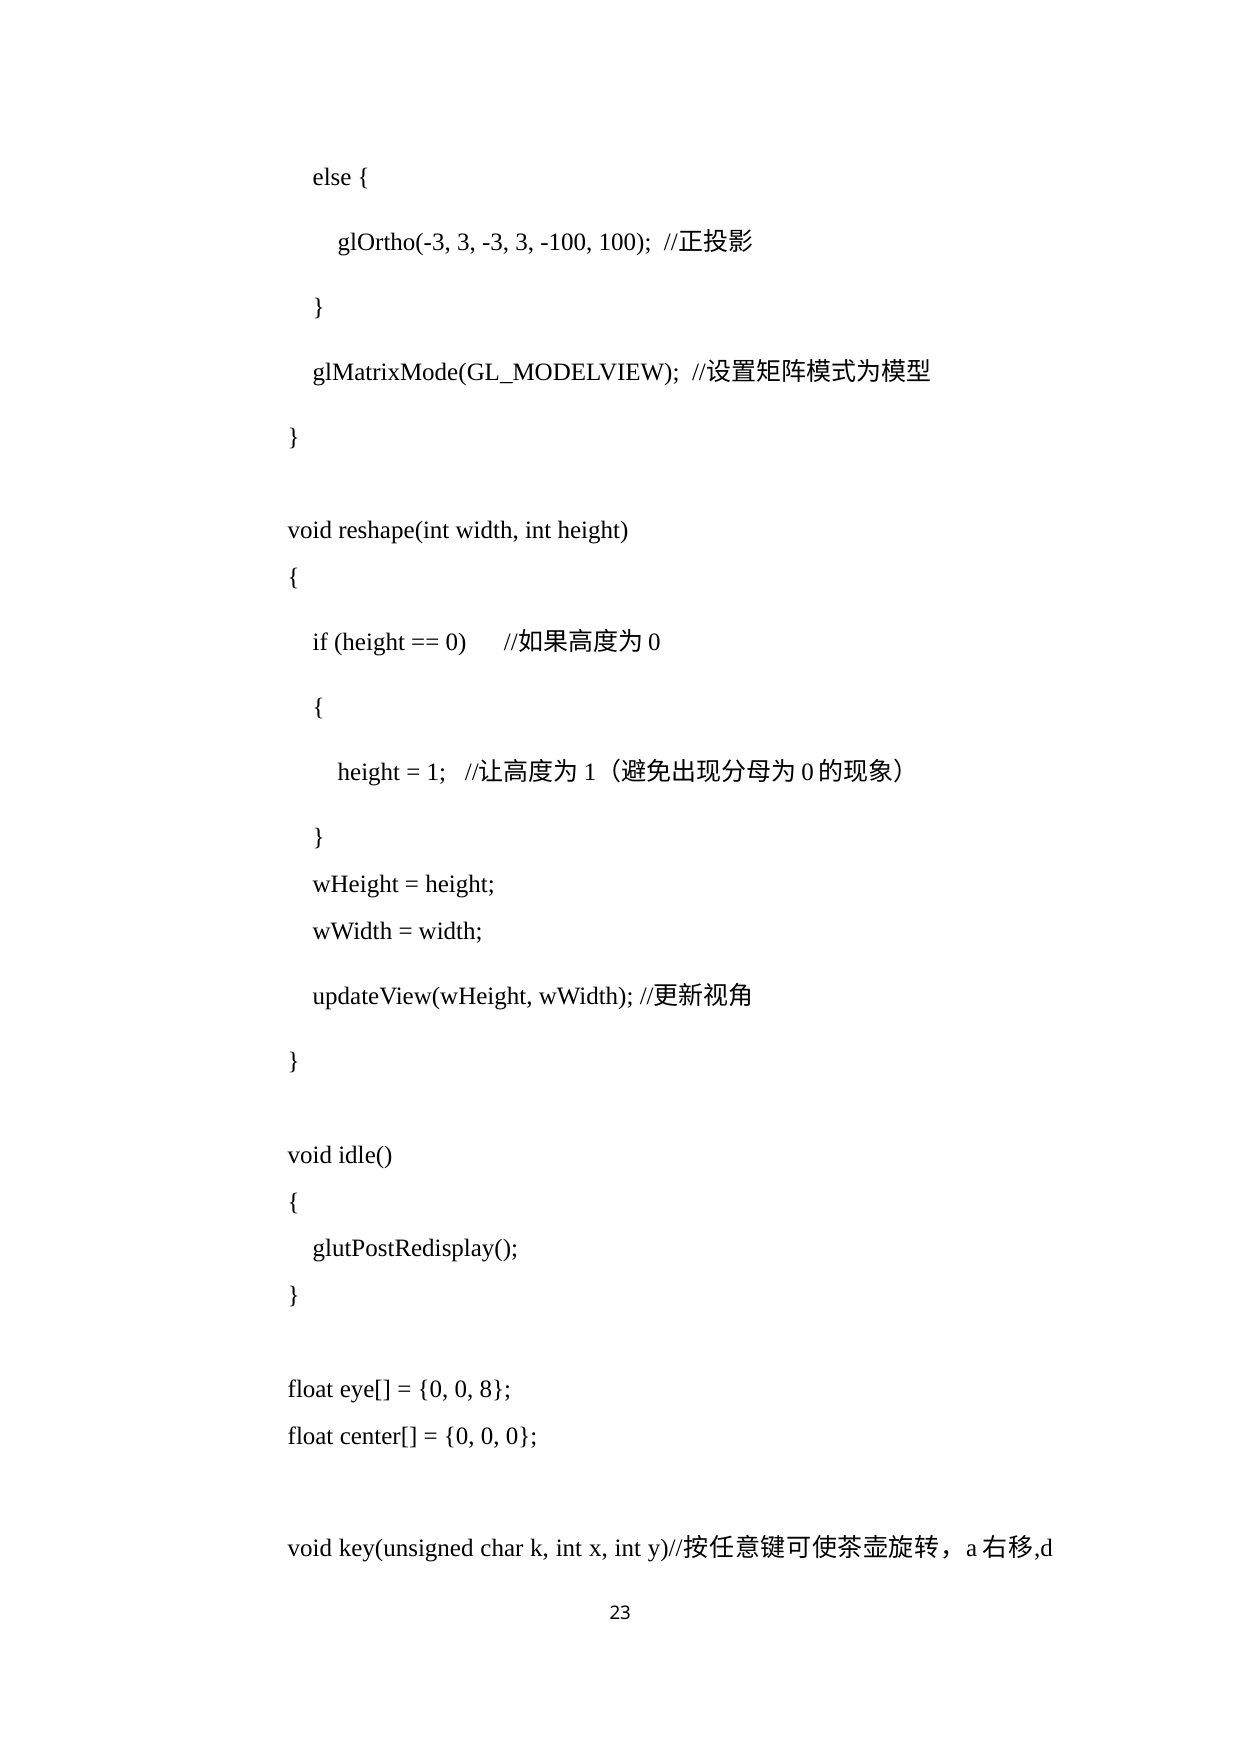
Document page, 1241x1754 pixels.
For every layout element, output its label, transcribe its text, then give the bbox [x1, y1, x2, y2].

list float eye[] = {0, 0, 8}; [237, 1372, 1053, 1405]
list } [237, 1044, 1053, 1077]
list float center[] = {0, 0, 0}; [237, 1419, 1053, 1452]
list wHeight = height; [237, 867, 1053, 900]
list } [237, 1278, 1053, 1311]
list wWidth = width; [237, 914, 1053, 947]
list void idle() [237, 1138, 1053, 1170]
list { [237, 1185, 1053, 1217]
list glMatrixMode(GL_MODELVIEW); //设置矩阵模式为模型 [237, 337, 1053, 402]
list } [237, 290, 1053, 322]
list { [237, 690, 1053, 723]
list if (height == 0) //如果高度为0 [237, 607, 1053, 672]
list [237, 1513, 1053, 1578]
list else { [237, 160, 1053, 192]
list { [237, 560, 1053, 593]
list } [237, 820, 1053, 853]
list updateView(wHeight, wWidth); //更新视角 [237, 961, 1053, 1026]
list glutPostRedisplay(); [237, 1232, 1053, 1264]
list glOrtho(-3, 3, -3, 3, -100, 100); //正投影 [237, 207, 1053, 272]
list } [237, 420, 1053, 452]
list height = 1; //让高度为1（避免出现分母为0的现象） [237, 737, 1053, 802]
list void reshape(int width, int height) [237, 513, 1053, 546]
